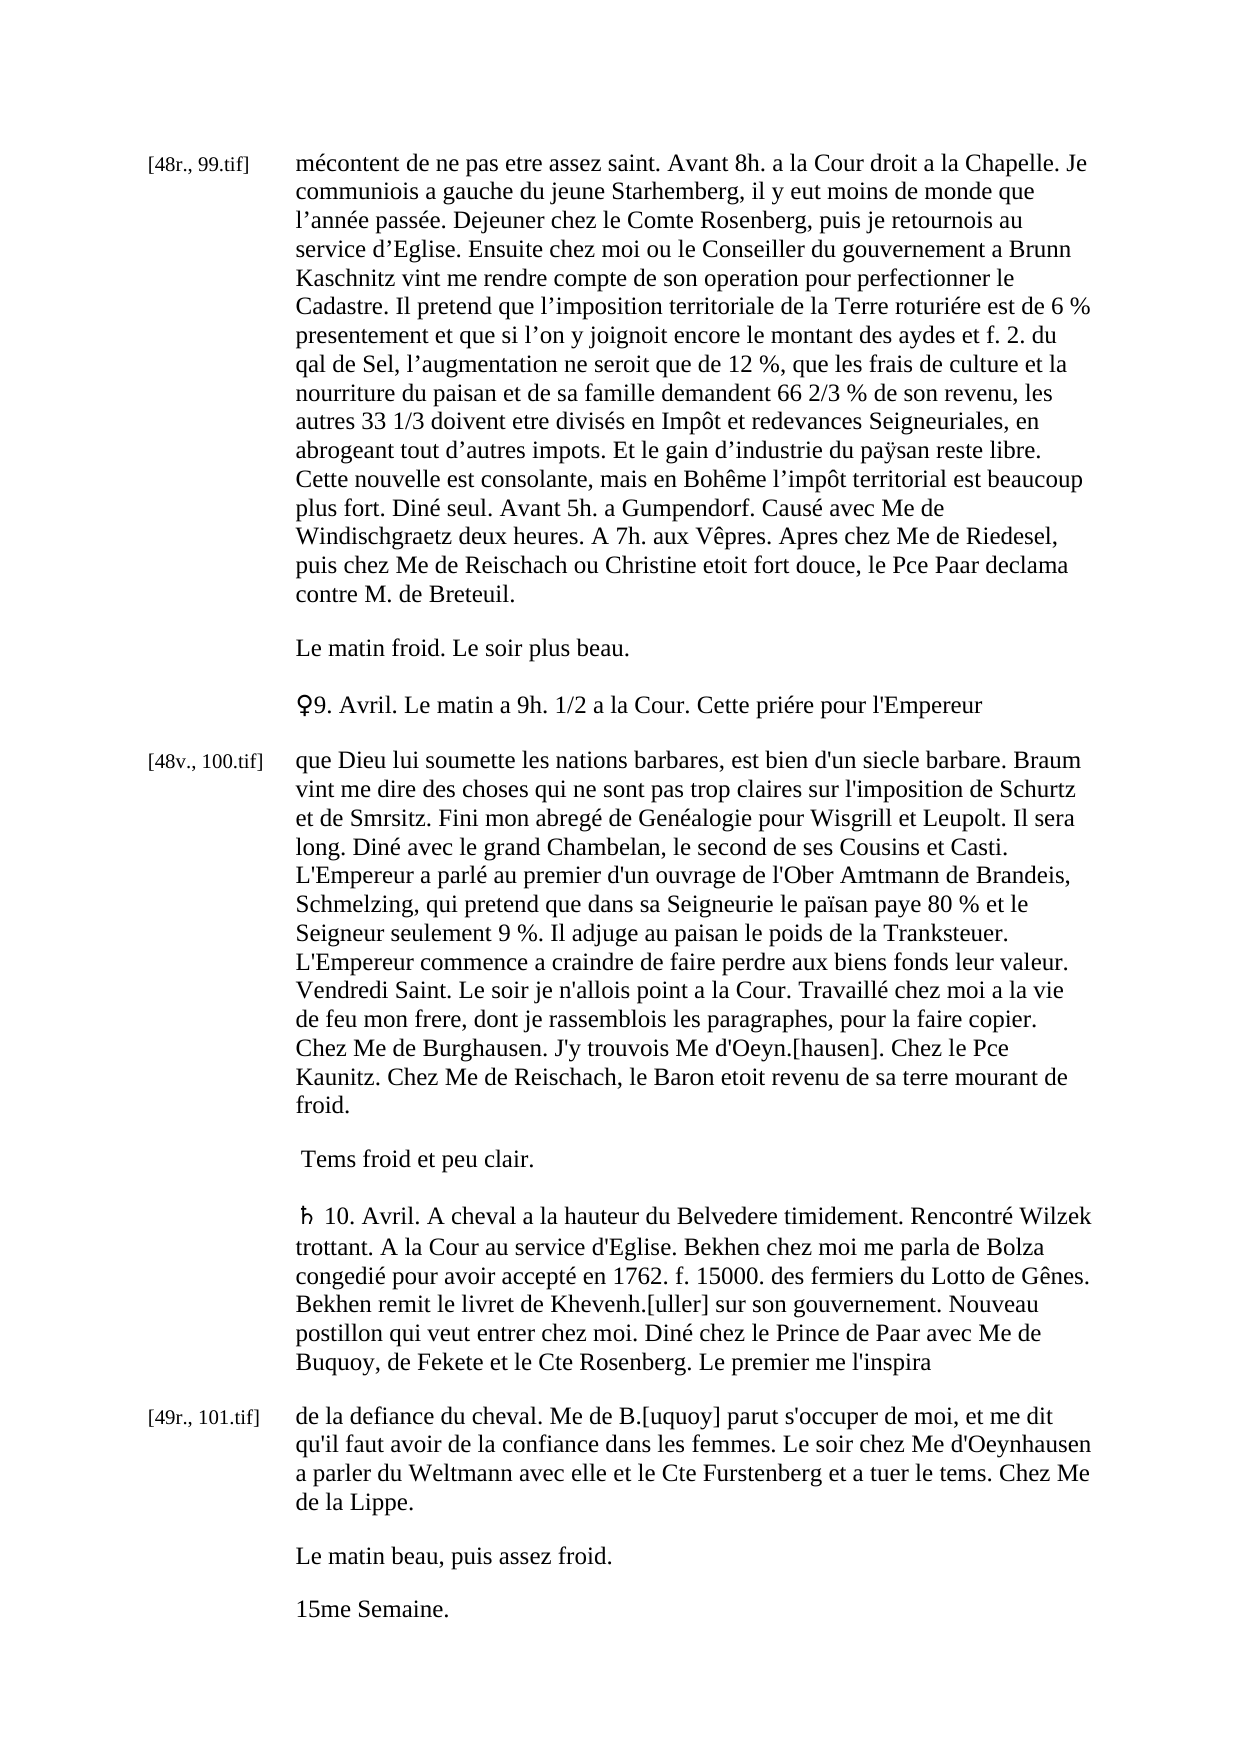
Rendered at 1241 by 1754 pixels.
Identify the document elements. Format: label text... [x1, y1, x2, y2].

text 15me Semaine. [295, 1594, 1093, 1623]
text ︎9. Avril. Le matin a 9h. 1/2 a la Cour. Cette priére pour l'Empereur [295, 686, 1093, 720]
text [49r., 101.tif] de la defiance du cheval. Me de B.[uquoy] parut s'occuper de moi, et me dit qu'il faut avoir de la confiance dans les femmes. Le soir chez Me d'Oeynhausen a parler du Weltmann avec elle et le Cte Furstenberg et a tuer le tems. Chez Me de la Lippe. [148, 1401, 1093, 1516]
text [48r., 99.tif] mécontent de ne pas etre assez saint. Avant 8h. a la Cour droit a la Chapelle. Je communiois a gauche du jeune Starhemberg, il y eut moins de monde que l’année passée. Dejeuner chez le Comte Rosenberg, puis je retournois au service d’Eglise. Ensuite chez moi ou le Conseiller du gouvernement a Brunn Kaschnitz vint me rendre compte de son operation pour perfectionner le Cadastre. Il pretend que l’imposition territoriale de la Terre roturiére est de 6 % presentement et que si l’on y joignoit encore le montant des aydes et f. 2. du qal de Sel, l’augmentation ne seroit que de 12 %, que les frais de culture et la nourriture du paisan et de sa famille demandent 66 2/3 % de son revenu, les autres 33 1/3 doivent etre divisés en Impôt et redevances Seigneuriales, en abrogeant tout d’autres impots. Et le gain d’industrie du paÿsan reste libre. Cette nouvelle est consolante, mais en Bohême l’impôt territorial est beaucoup plus fort. Diné seul. Avant 5h. a Gumpendorf. Causé avec Me de Windischgraetz deux heures. A 7h. aux Vêpres. Apres chez Me de Riedesel, puis chez Me de Reischach ou Christine etoit fort douce, le Pce Paar declama contre M. de Breteuil. [148, 148, 1093, 608]
text ♄ 10. Avril. A cheval a la hauteur du Belvedere timidement. Rencontré Wilzek trottant. A la Cour au service d'Eglise. Bekhen chez moi me parla de Bolza congedié pour avoir accepté en 1762. f. 15000. des fermiers du Lotto de Gênes. Bekhen remit le livret de Khevenh.[uller] sur son gouvernement. Nouveau postillon qui veut entrer chez moi. Diné chez le Prince de Paar avec Me de Buquoy, de Fekete et le Cte Rosenberg. Le premier me l'inspira [295, 1198, 1093, 1376]
text Le matin froid. Le soir plus beau. [295, 633, 1093, 661]
text Tems froid et peu clair. [295, 1144, 1093, 1173]
text [48v., 100.tif] que Dieu lui soumette les nations barbares, est bien d'un siecle barbare. Braum vint me dire des choses qui ne sont pas trop claires sur l'imposition de Schurtz et de Smrsitz. Fini mon abregé de Genéalogie pour Wisgrill et Leupolt. Il sera long. Diné avec le grand Chambelan, le second de ses Cousins et Casti. L'Empereur a parlé au premier d'un ouvrage de l'Ober Amtmann de Brandeis, Schmelzing, qui pretend que dans sa Seigneurie le païsan paye 80 % et le Seigneur seulement 9 %. Il adjuge au paisan le poids de la Tranksteuer. L'Empereur commence a craindre de faire perdre aux biens fonds leur valeur. Vendredi Saint. Le soir je n'allois point a la Cour. Travaillé chez moi a la vie de feu mon frere, dont je rassemblois les paragraphes, pour la faire copier. Chez Me de Burghausen. J'y trouvois Me d'Oeyn.[hausen]. Chez le Pce Kaunitz. Chez Me de Reischach, le Baron etoit revenu de sa terre mourant de froid. [148, 745, 1093, 1119]
text Le matin beau, puis assez froid. [295, 1541, 1093, 1569]
